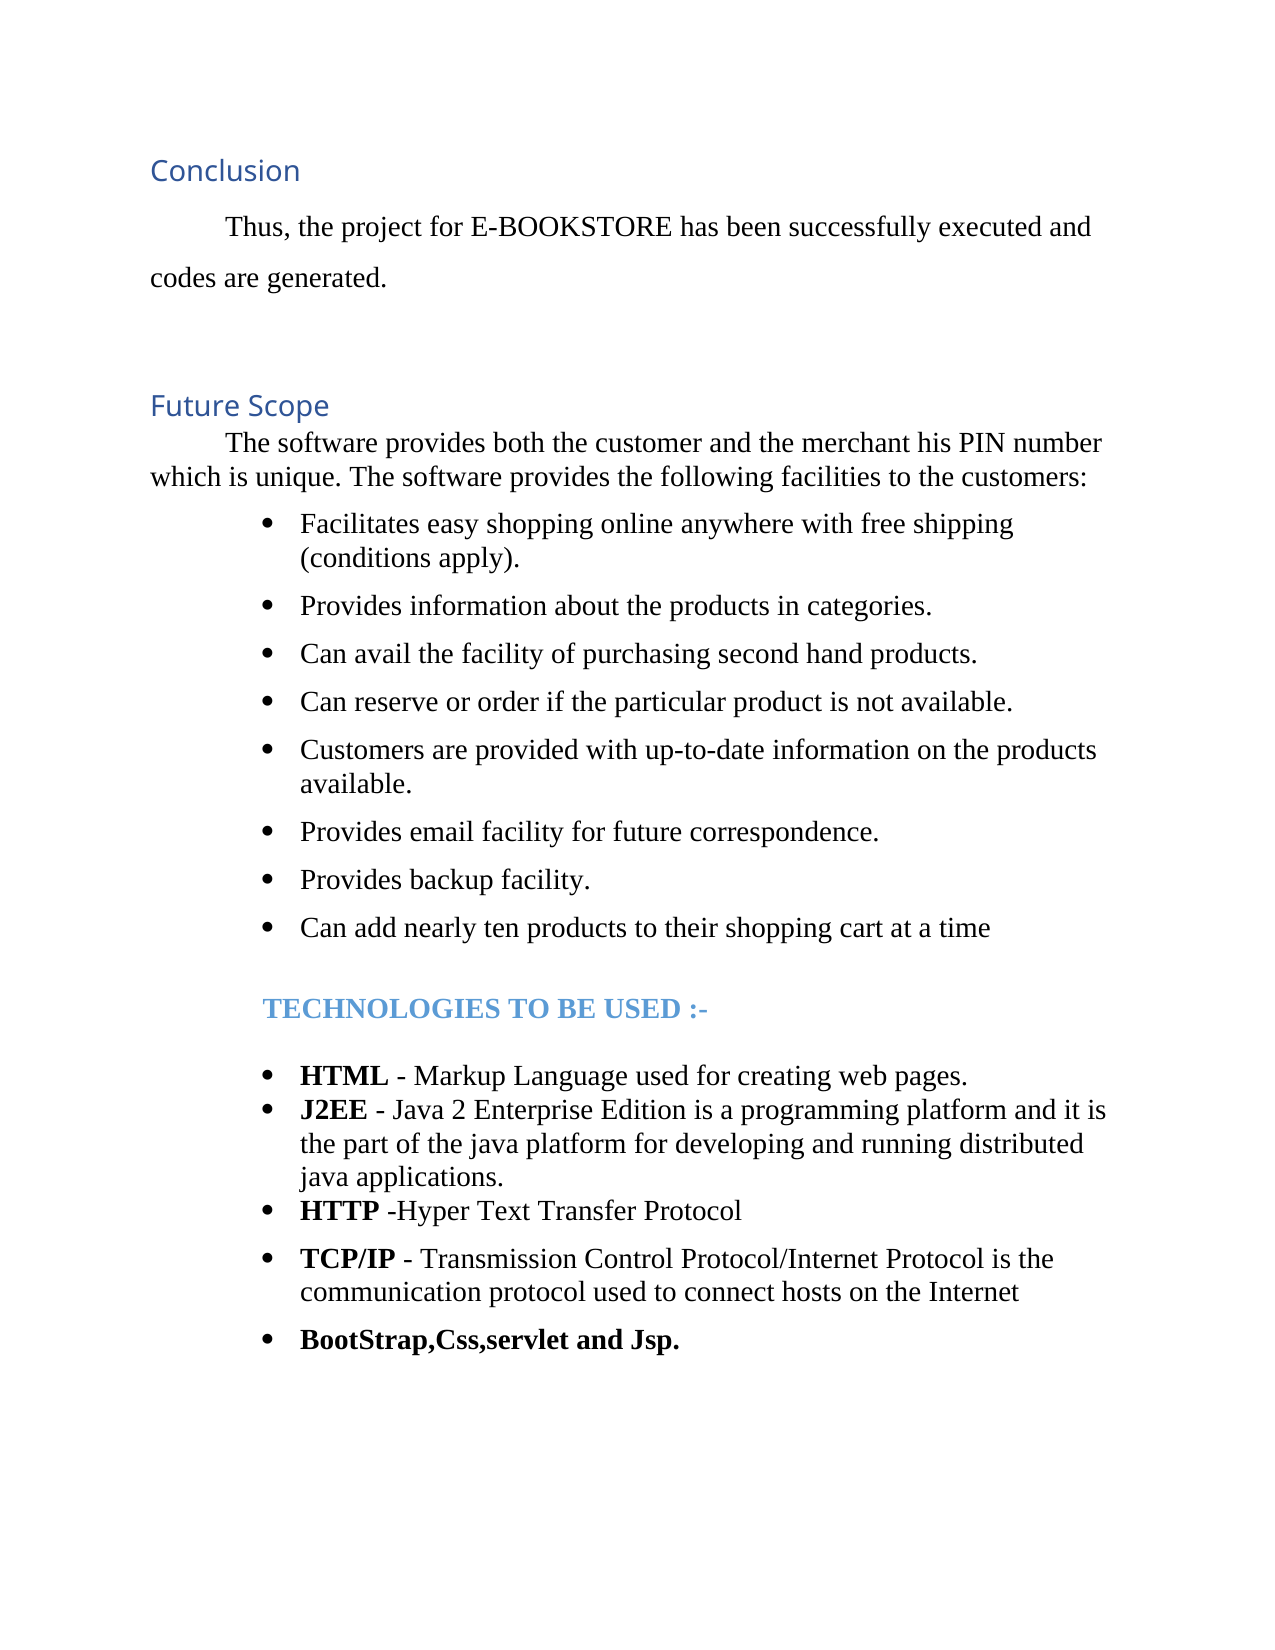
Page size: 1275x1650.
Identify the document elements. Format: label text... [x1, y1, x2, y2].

list Can reserve or order if the particular product is not available. [262, 684, 1125, 718]
list Facilitates easy shopping online anywhere with free shipping (conditions apply). [262, 507, 1125, 574]
list Provides backup facility. [262, 862, 1125, 895]
list TCP/IP - Transmission Control Protocol/Internet Protocol is the communication protocol used to connect hosts on the Internet [262, 1241, 1125, 1308]
list J2EE - Java 2 Enterprise Edition is a programming platform and it is the part of the java platform for developing and running distributed java applications. [262, 1092, 1125, 1193]
list Customers are provided with up-to-date information on the products available. [262, 732, 1125, 799]
text TECHNOLOGIES TO BE USED :- [262, 991, 1125, 1025]
list Can add nearly ten products to their shopping cart at a time [262, 910, 1125, 943]
list BootStrap,Css,servlet and Jsp. [262, 1322, 1125, 1356]
list Provides information about the products in categories. [262, 588, 1125, 622]
text Thus, the project for E-BOOKSTORE has been successfully executed and codes are generated. [150, 209, 1125, 293]
subtitle Conclusion [150, 150, 1125, 190]
list HTTP -Hyper Text Transfer Protocol [262, 1193, 1125, 1226]
subtitle Future Scope [150, 385, 1125, 425]
text The software provides both the customer and the merchant his PIN number which is unique. The software provides the following facilities to the customers: [150, 425, 1125, 492]
list HTML - Markup Language used for creating web pages. [262, 1058, 1125, 1092]
list Provides email facility for future correspondence. [262, 814, 1125, 847]
list Can avail the facility of purchasing second hand products. [262, 636, 1125, 670]
